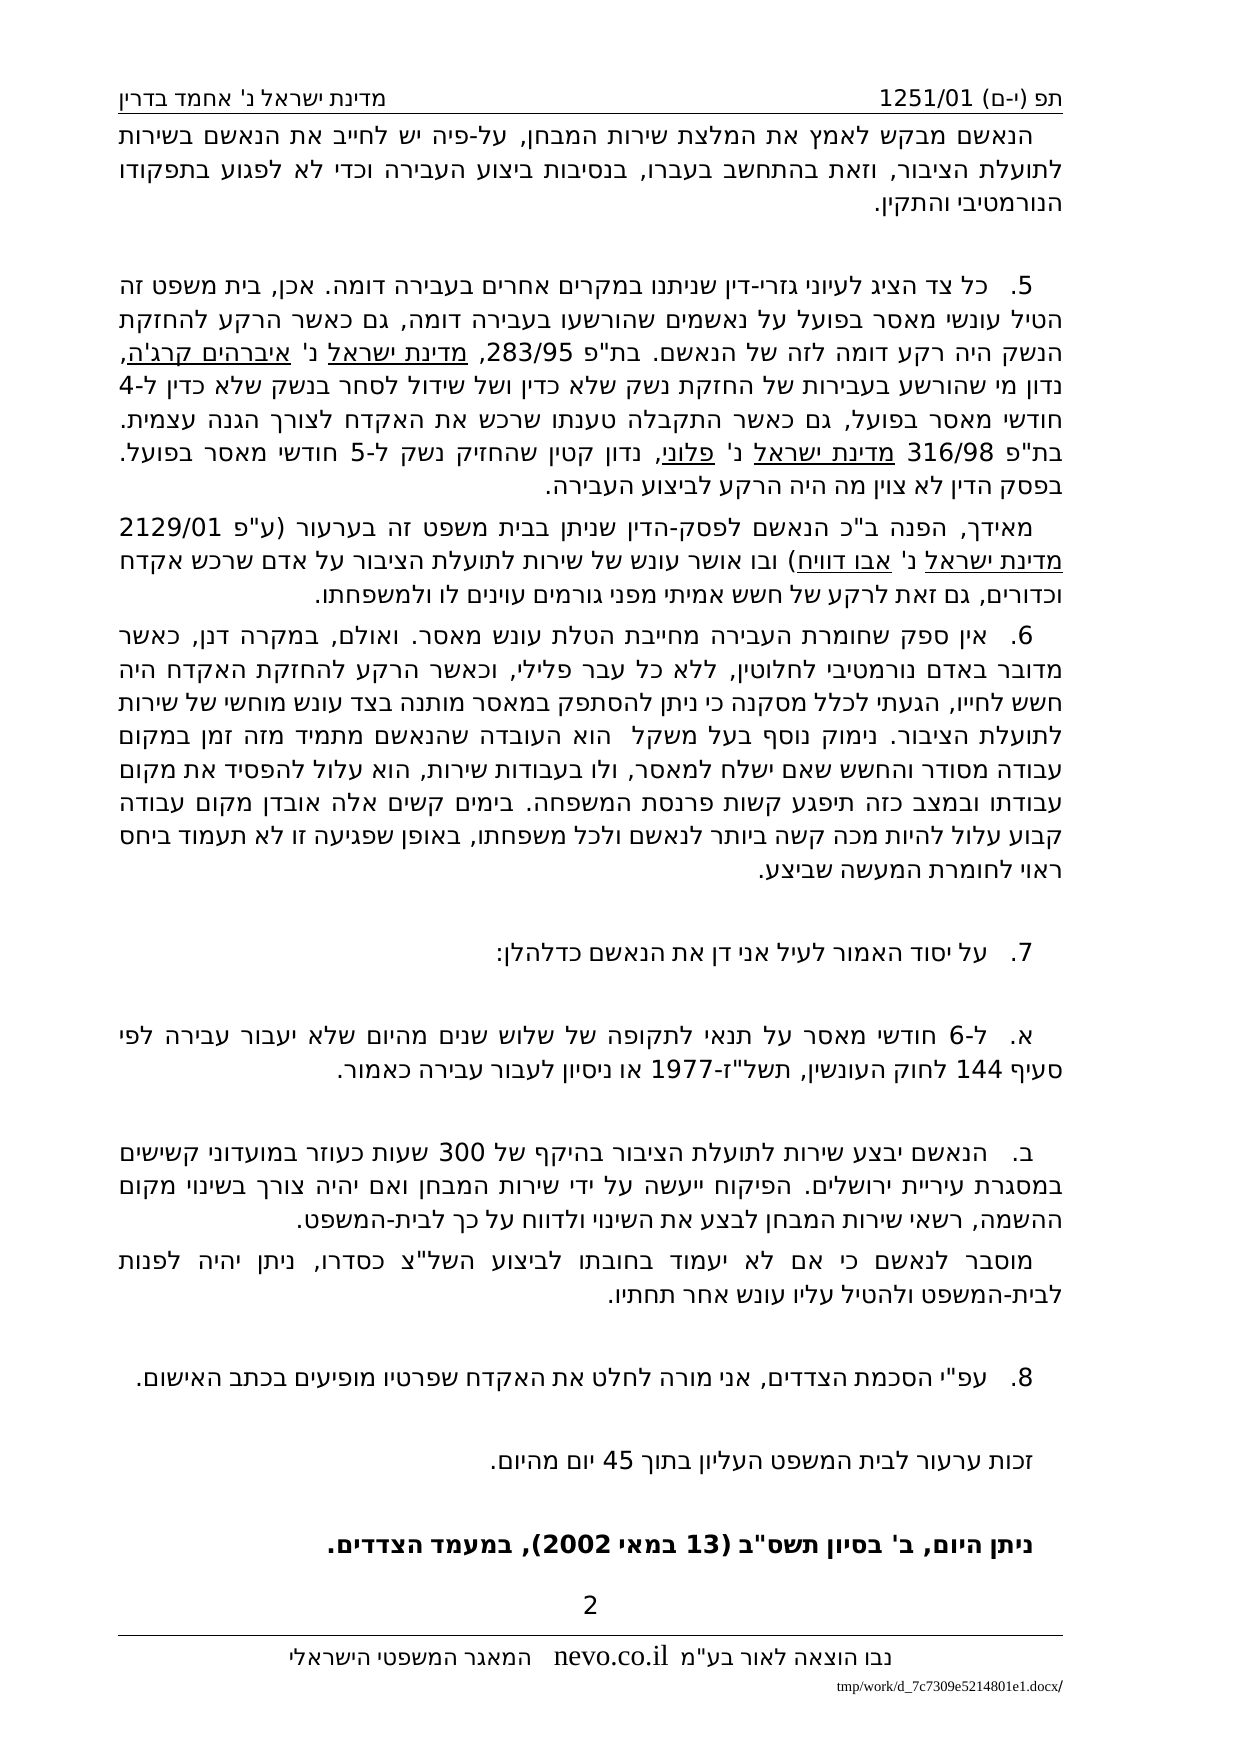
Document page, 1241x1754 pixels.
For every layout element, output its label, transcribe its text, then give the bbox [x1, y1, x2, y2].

text ב. הנאשם יבצע שירות לתועלת הציבור בהיקף של 300 שעות כעוזר במועדוני קשישים במסגרת עיריית ירושלים. הפיקוח ייעשה על ידי שירות המבחן ואם יהיה צורך בשינוי מקום ההשמה, רשאי שירות המבחן לבצע את השינוי ולדווח על כך לבית-המשפט. [118, 1135, 1063, 1235]
text מוסבר לנאשם כי אם לא יעמוד בחובתו לביצוע השל"צ כסדרו, ניתן יהיה לפנות לבית-המשפט ולהטיל עליו עונש אחר תחתיו.ב [118, 1243, 1063, 1310]
text 6. אין ספק שחומרת העבירה מחייבת הטלת עונש מאסר. ואולם, במקרה דנן, כאשר מדובר באדם נורמטיבי לחלוטין, ללא כל עבר פלילי, וכאשר הרקע להחזקת האקדח היה חשש לחייו, הגעתי לכלל מסקנה כי ניתן להסתפק במאסר מותנה בצד עונש מוחשי של שירות לתועלת הציבור. נימוק נוסף בעל משקל הוא העובדה שהנאשם מתמיד מזה זמן במקום עבודה מסודר והחשש שאם ישלח למאסר, ולו בעבודות שירות, הוא עלול להפסיד את מקום עבודתו ובמצב כזה תיפגע קשות פרנסת המשפחה. בימים קשים אלה אובדן מקום עבודה קבוע עלול להיות מכה קשה ביותר לנאשם ולכל משפחתו, באופן שפגיעה זו לא תעמוד ביחס ראוי לחומרת המעשה שביצע. [118, 618, 1063, 885]
text א. ל-6 חודשי מאסר על תנאי לתקופה של שלוש שנים מהיום שלא יעבור עבירה לפי סעיף 144 לחוק העונשין, תשל"ז-1977 או ניסיון לעבור עבירה כאמור.נ [118, 1018, 1063, 1085]
text 5. כל צד הציג לעיוני גזרי-דין שניתנו במקרים אחרים בעבירה דומה. אכן, בית משפט זה הטיל עונשי מאסר בפועל על נאשמים שהורשעו בעבירה דומה, גם כאשר הרקע להחזקת הנשק היה רקע דומה לזה של הנאשם. בת"פ 283/95, מדינת ישראל נ' איברהים קרג'ה, נדון מי שהורשע בעבירות של החזקת נשק שלא כדין ושל שידול לסחר בנשק שלא כדין ל-4 חודשי מאסר בפועל, גם כאשר התקבלה טענתו שרכש את האקדח לצורך הגנה עצמית. בת"פ 316/98 מדינת ישראל נ' פלוני, נדון קטין שהחזיק נשק ל-5 חודשי מאסר בפועל. בפסק הדין לא צוין מה היה הרקע לביצוע העבירה. [118, 268, 1063, 501]
text זכות ערעור לבית המשפט העליון בתוך 45 יום מהיום. [118, 1443, 1063, 1476]
text 7. על יסוד האמור לעיל אני דן את הנאשם כדלהלן: [118, 935, 1063, 968]
text ניתן היום, ב' בסיון תשס"ב (13 במאי 2002), במעמד הצדדים.ו [118, 1526, 1063, 1560]
text מאידך, הפנה ב"כ הנאשם לפסק-הדין שניתן בבית משפט זה בערעור (ע"פ 2129/01 מדינת ישראל נ' אבו דוויח) ובו אושר עונש של שירות לתועלת הציבור על אדם שרכש אקדח וכדורים, גם זאת לרקע של חשש אמיתי מפני גורמים עוינים לו ולמשפחתו. [118, 510, 1063, 610]
text 8. עפ"י הסכמת הצדדים, אני מורה לחלט את האקדח שפרטיו מופיעים בכתב האישום. [118, 1360, 1063, 1393]
text הנאשם מבקש לאמץ את המלצת שירות המבחן, על-פיה יש לחייב את הנאשם בשירות לתועלת הציבור, וזאת בהתחשב בעברו, בנסיבות ביצוע העבירה וכדי לא לפגוע בתפקודו הנורמטיבי והתקין. [118, 118, 1063, 218]
